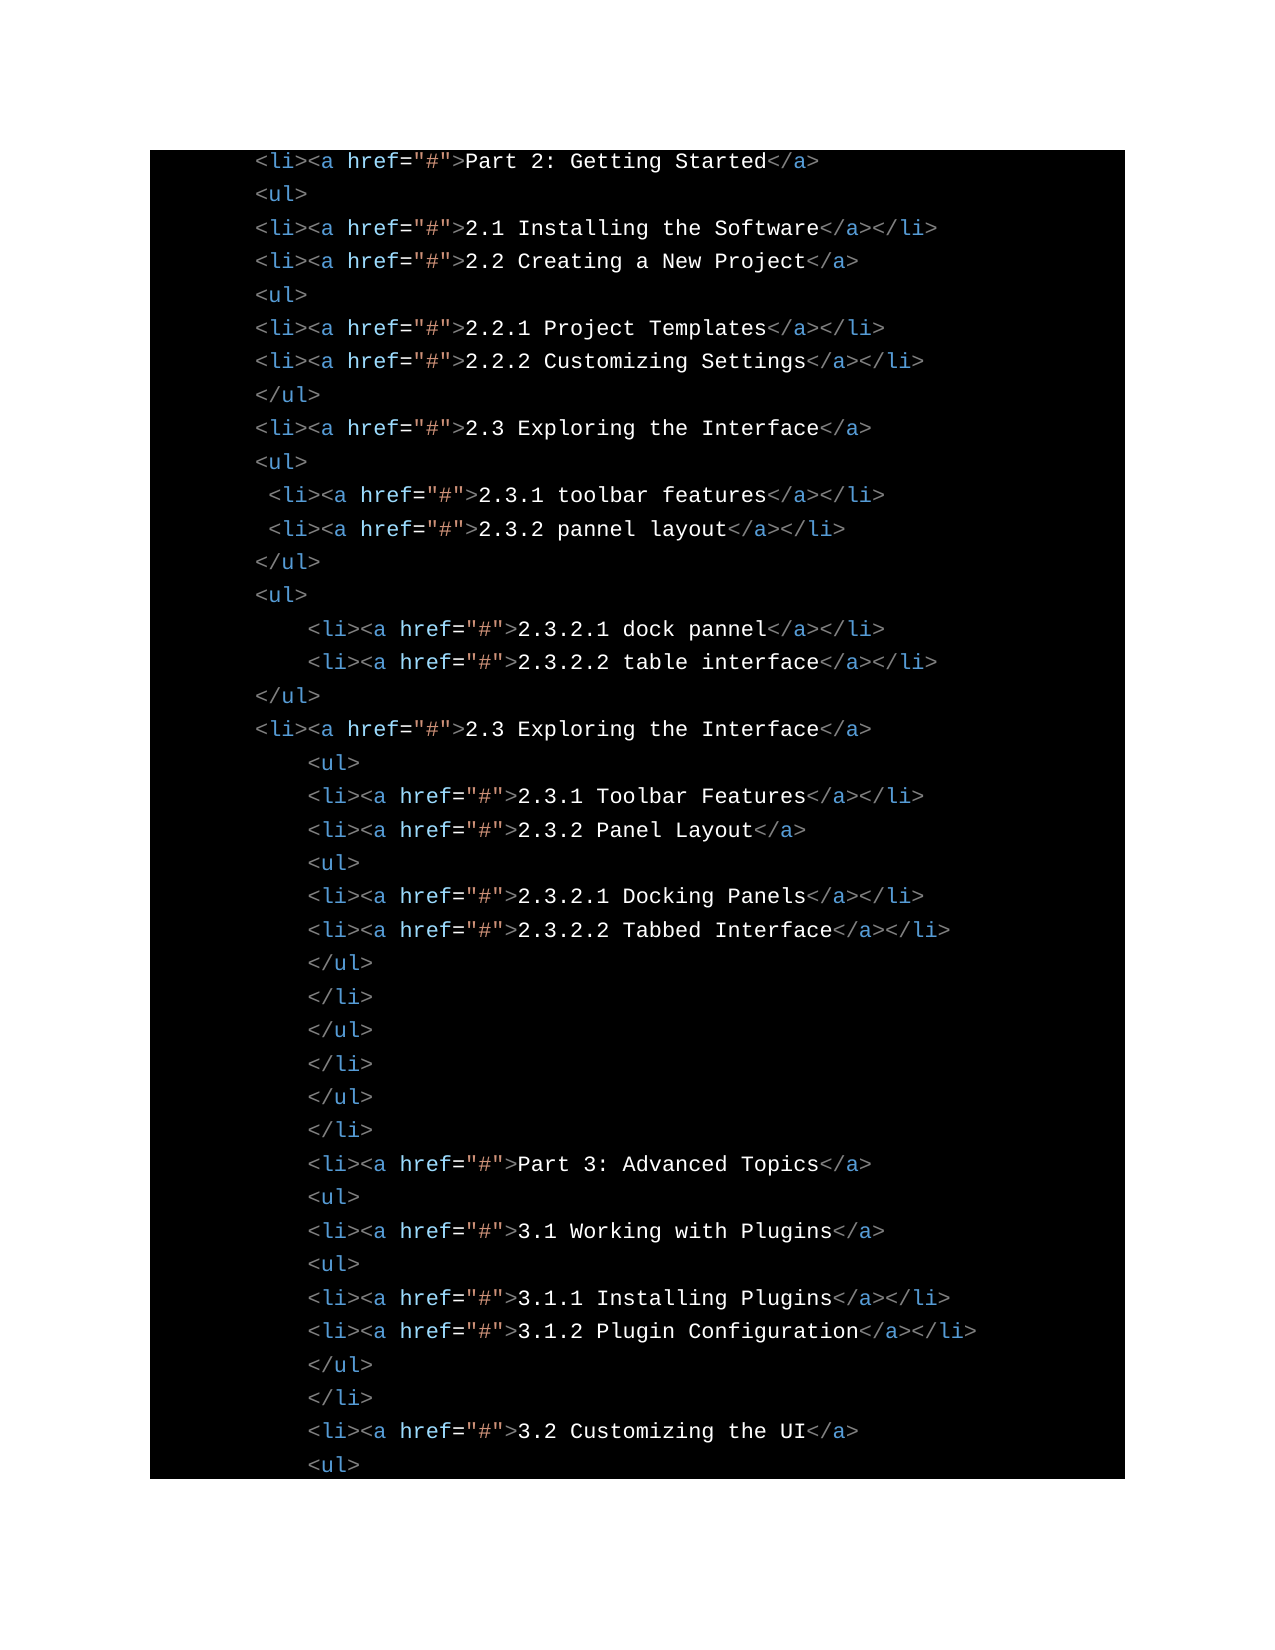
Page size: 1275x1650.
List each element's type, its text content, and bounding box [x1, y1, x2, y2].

text </ul> [150, 952, 1125, 977]
text <ul> [150, 752, 1125, 777]
text <li><a href="#">3.2 Customizing the UI</a> [150, 1421, 1125, 1445]
text </ul> [150, 685, 1125, 710]
text <li><a href="#">3.1.2 Plugin Configuration</a></li> [150, 1320, 1125, 1345]
text <ul> [150, 284, 1125, 308]
text <li><a href="#">Part 2: Getting Started</a> [150, 150, 1125, 175]
text <ul> [150, 183, 1125, 208]
text <ul> [150, 451, 1125, 476]
text <li><a href="#">2.3 Exploring the Interface</a> [150, 417, 1125, 442]
text <li><a href="#">2.3.2.2 table interface</a></li> [150, 652, 1125, 676]
text </ul> [150, 551, 1125, 576]
text <li><a href="#">2.3.2 pannel layout</a></li> [150, 518, 1125, 543]
text <li><a href="#">3.1.1 Installing Plugins</a></li> [150, 1287, 1125, 1312]
text </li> [150, 986, 1125, 1011]
text <li><a href="#">2.2.2 Customizing Settings</a></li> [150, 351, 1125, 375]
text <li><a href="#">2.3.2.1 dock pannel</a></li> [150, 618, 1125, 643]
text <li><a href="#">2.2 Creating a New Project</a> [150, 250, 1125, 275]
text <li><a href="#">2.3 Exploring the Interface</a> [150, 718, 1125, 743]
text </ul> [150, 1354, 1125, 1378]
text <ul> [150, 1454, 1125, 1479]
text <li><a href="#">2.2.1 Project Templates</a></li> [150, 317, 1125, 342]
text </li> [150, 1053, 1125, 1078]
text </ul> [150, 1086, 1125, 1111]
text </li> [150, 1387, 1125, 1412]
text <ul> [150, 1187, 1125, 1211]
text <li><a href="#">3.1 Working with Plugins</a> [150, 1220, 1125, 1245]
text <ul> [150, 1253, 1125, 1278]
text <li><a href="#">Part 3: Advanced Topics</a> [150, 1153, 1125, 1178]
text <ul> [150, 585, 1125, 609]
text </li> [150, 1120, 1125, 1144]
text <li><a href="#">2.3.2.2 Tabbed Interface</a></li> [150, 919, 1125, 944]
text </ul> [150, 1019, 1125, 1044]
text <ul> [150, 852, 1125, 877]
text <li><a href="#">2.3.1 toolbar features</a></li> [150, 484, 1125, 509]
text <li><a href="#">2.3.2.1 Docking Panels</a></li> [150, 886, 1125, 910]
text <li><a href="#">2.1 Installing the Software</a></li> [150, 217, 1125, 242]
text </ul> [150, 384, 1125, 409]
text <li><a href="#">2.3.1 Toolbar Features</a></li> [150, 785, 1125, 810]
text <li><a href="#">2.3.2 Panel Layout</a> [150, 819, 1125, 843]
